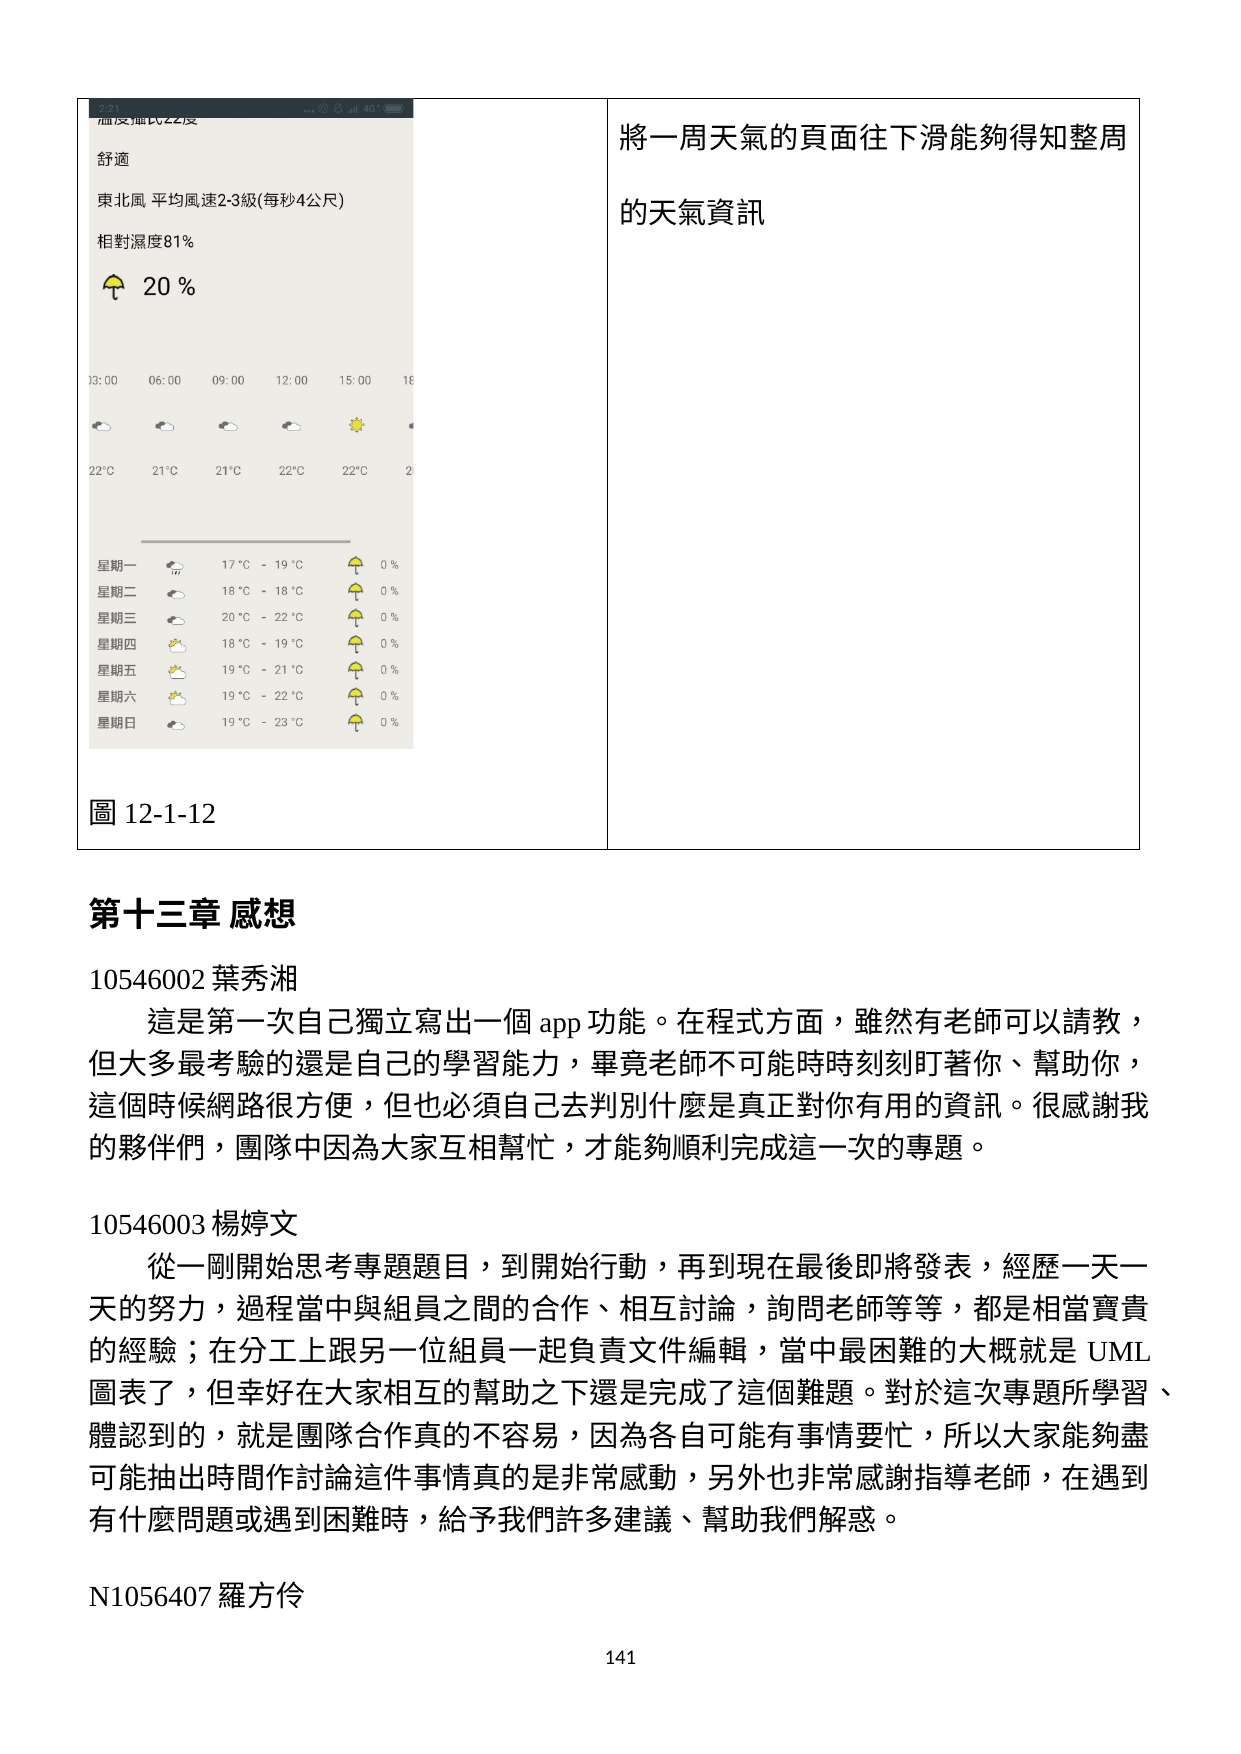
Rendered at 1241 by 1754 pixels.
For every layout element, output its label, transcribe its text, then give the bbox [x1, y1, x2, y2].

table_cell 圖12-1-12 [78, 99, 607, 849]
text N1056407羅方伶 [89, 1573, 1152, 1615]
text 第十三章 感想 [89, 875, 1152, 950]
table_cell 將一周天氣的頁面往下滑能夠得知整周的天氣資訊 [608, 99, 1139, 849]
picture [88, 98, 414, 749]
text 10546003楊婷文 [89, 1201, 1152, 1243]
text 10546002葉秀湘 [89, 956, 1152, 998]
text 從一剛開始思考專題題目，到開始行動，再到現在最後即將發表，經歷一天一天的努力，過程當中與組員之間的合作、相互討論，詢問老師等等，都是相當寶貴的經驗；在分工上跟另一位組員一起負責文件編輯，當中最困難的大概就是UML圖表了，但幸好在大家相互的幫助之下還是完成了這個難題。對於這次專題所學習、體認到的，就是團隊合作真的不容易，因為各自可能有事情要忙，所以大家能夠盡可能抽出時間作討論這件事情真的是非常感動，另外也非常感謝指導老師，在遇到有什麼問題或遇到困難時，給予我們許多建議、幫助我們解惑。 [89, 1243, 1152, 1539]
text 這是第一次自己獨立寫出一個app功能。在程式方面，雖然有老師可以請教，但大多最考驗的還是自己的學習能力，畢竟老師不可能時時刻刻盯著你、幫助你，這個時候網路很方便，但也必須自己去判別什麼是真正對你有用的資訊。很感謝我的夥伴們，團隊中因為大家互相幫忙，才能夠順利完成這一次的專題。 [89, 998, 1152, 1167]
